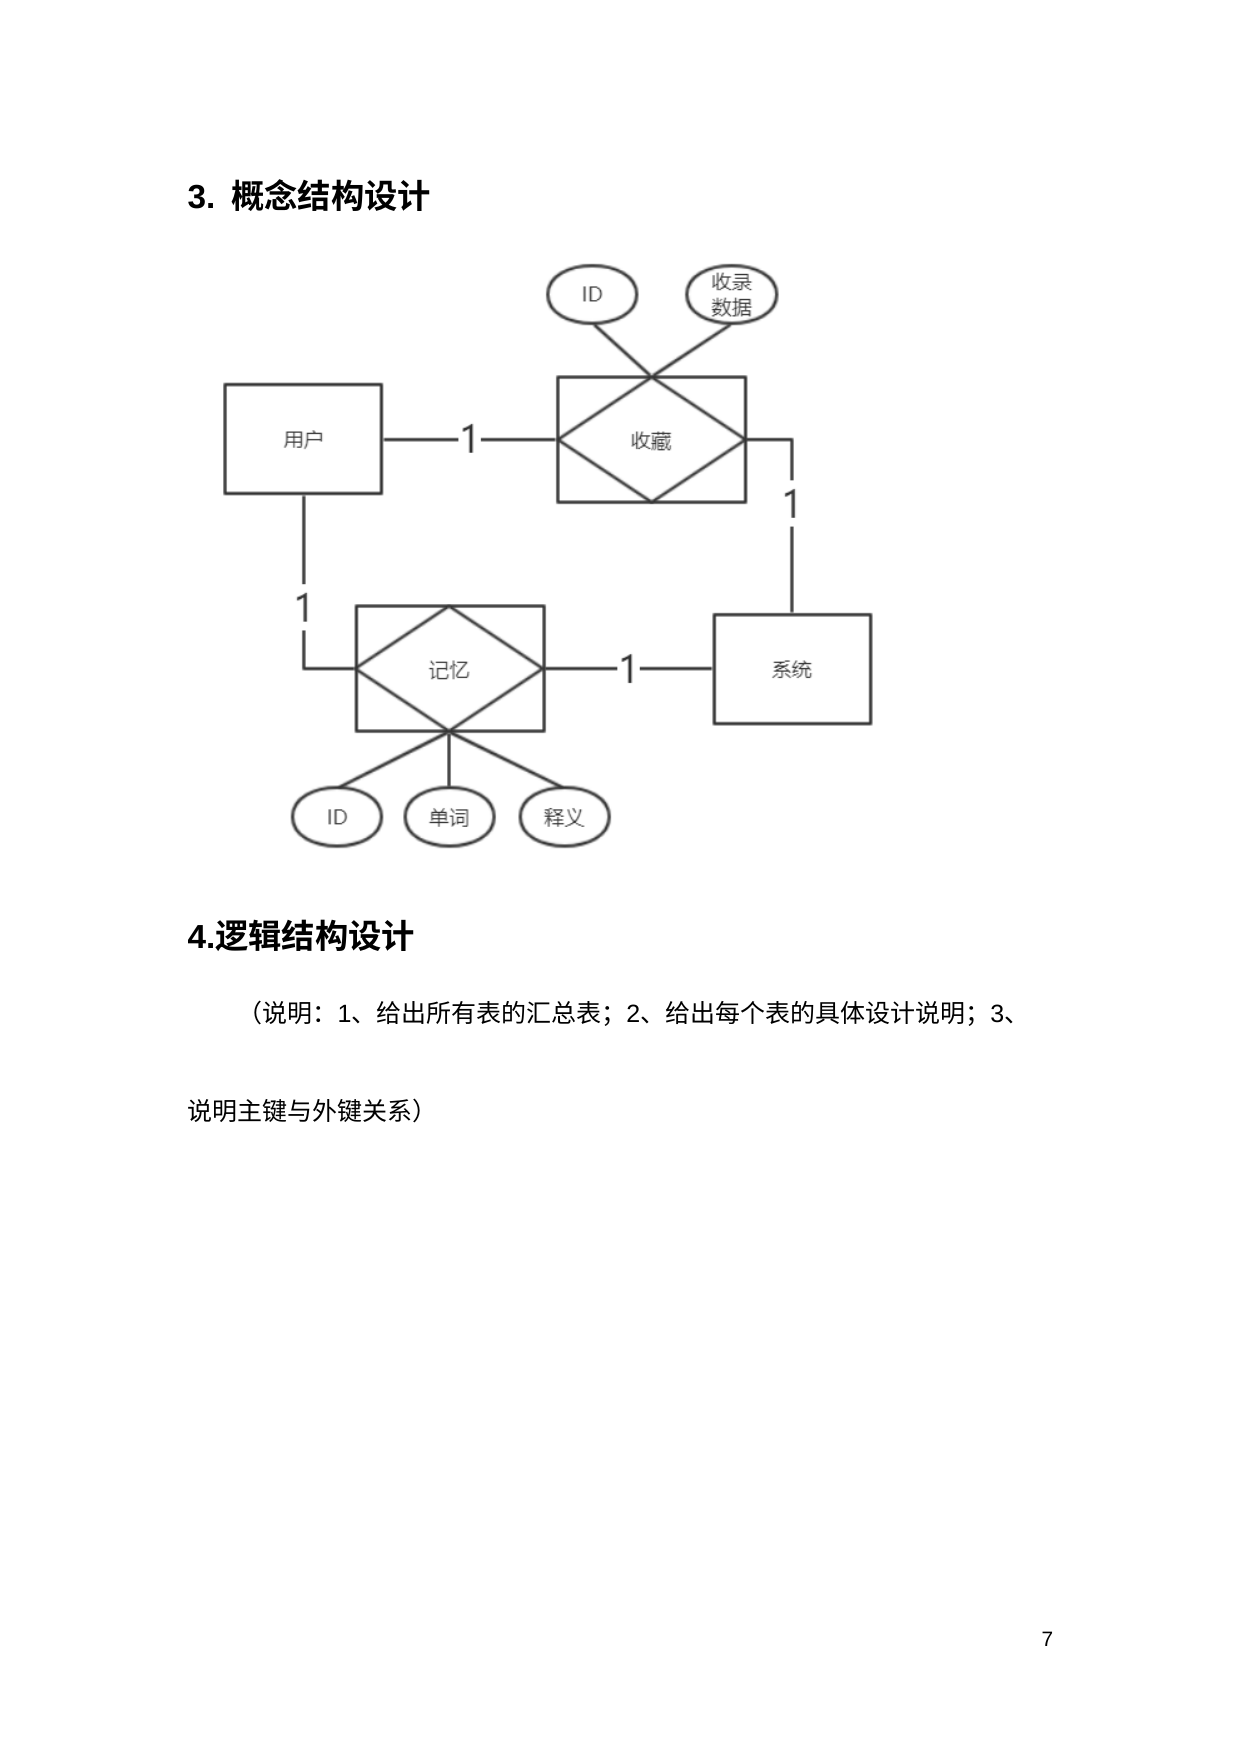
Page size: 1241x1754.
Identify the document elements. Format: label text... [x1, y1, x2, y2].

picture [187, 239, 914, 877]
text （说明：1、给出所有表的汇总表；2、给出每个表的具体设计说明；3、说明主键与外键关系） [187, 979, 1053, 1142]
subtitle 4.逻辑结构设计 [187, 902, 1053, 967]
subtitle 概念结构设计 [187, 162, 1053, 227]
